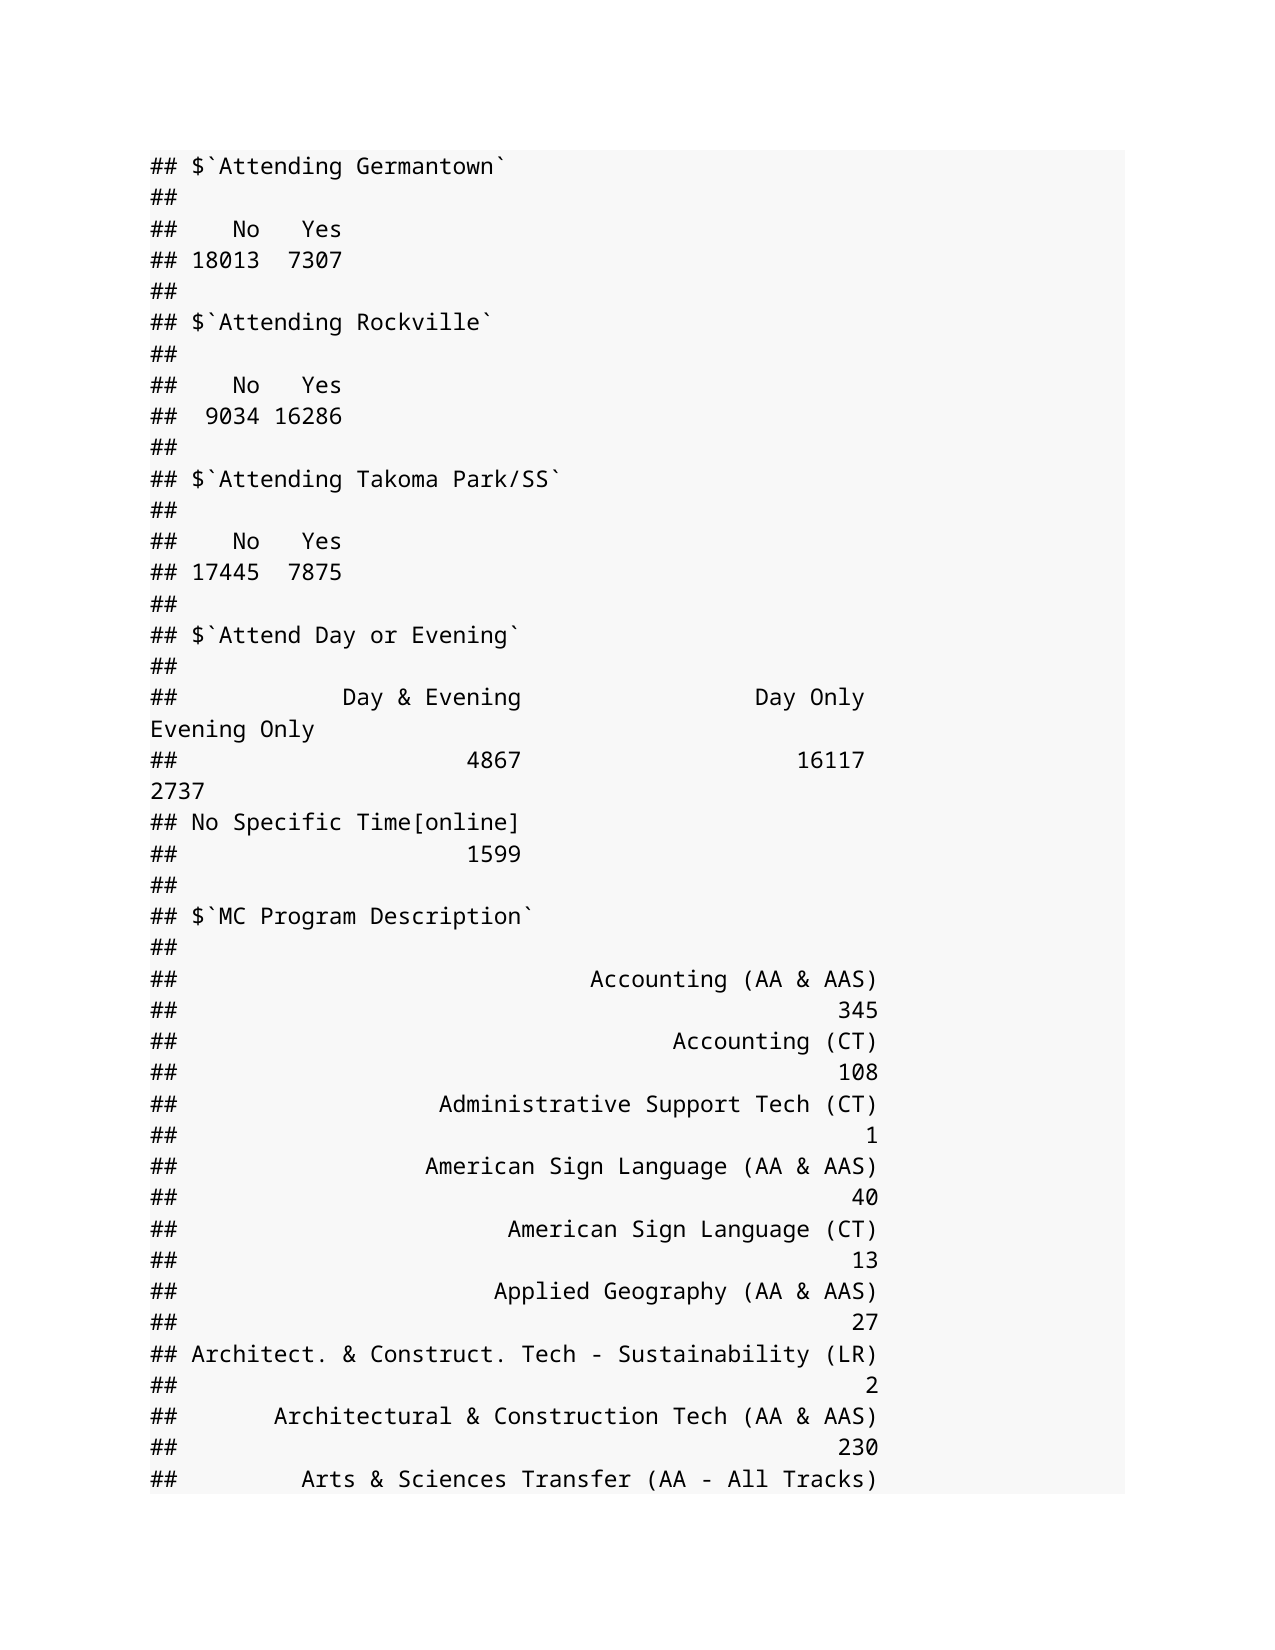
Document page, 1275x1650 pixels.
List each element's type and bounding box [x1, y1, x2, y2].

text [150, 150, 1125, 1494]
